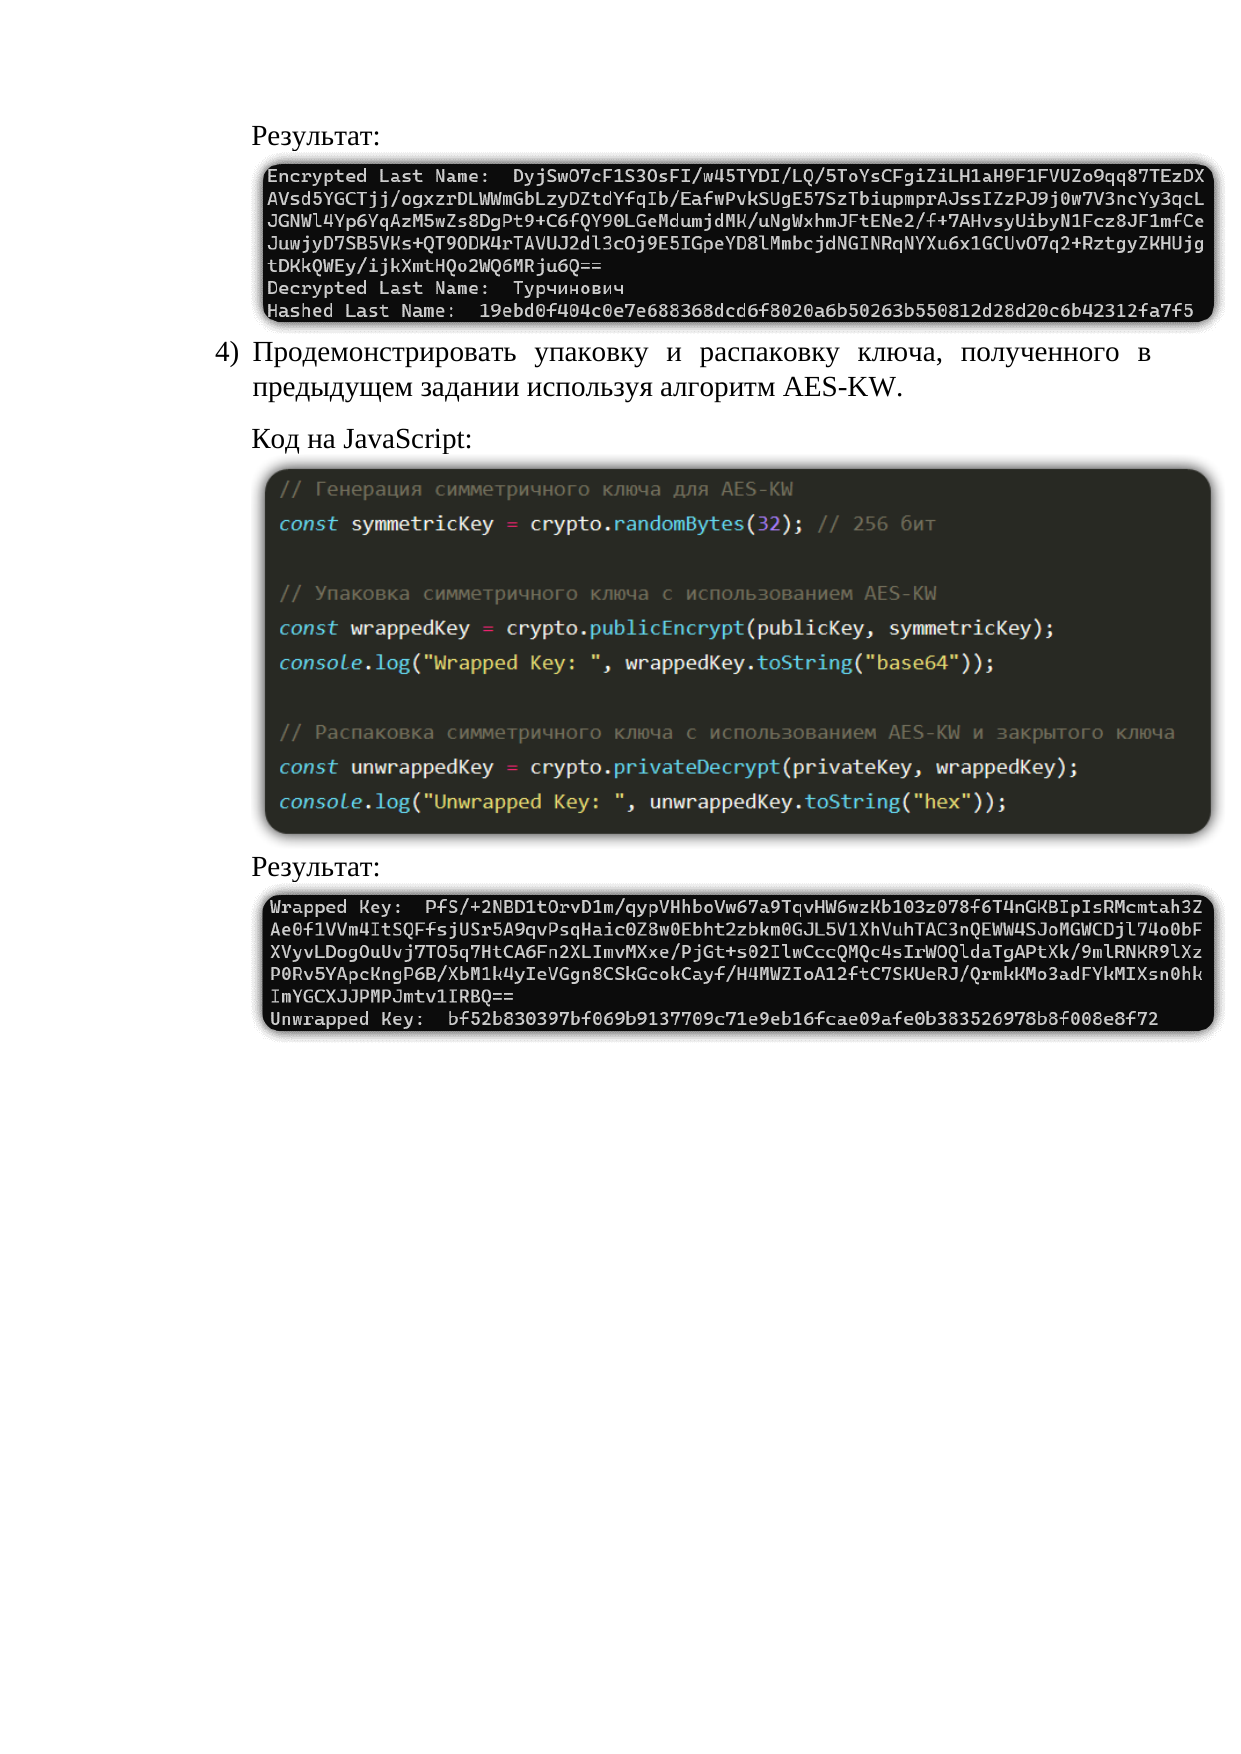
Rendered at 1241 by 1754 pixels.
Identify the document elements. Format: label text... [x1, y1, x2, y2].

picture [251, 882, 1226, 1043]
picture [251, 454, 1226, 849]
picture [251, 151, 1226, 334]
list Продемонстрировать упаковку и распаковку ключа, полученного в предыдущем задании используя алгоритм AES-KW. [215, 334, 1152, 402]
text Результат: [177, 118, 1152, 152]
text Код на JavaScript: [251, 421, 1152, 454]
text Результат: [251, 849, 1152, 882]
